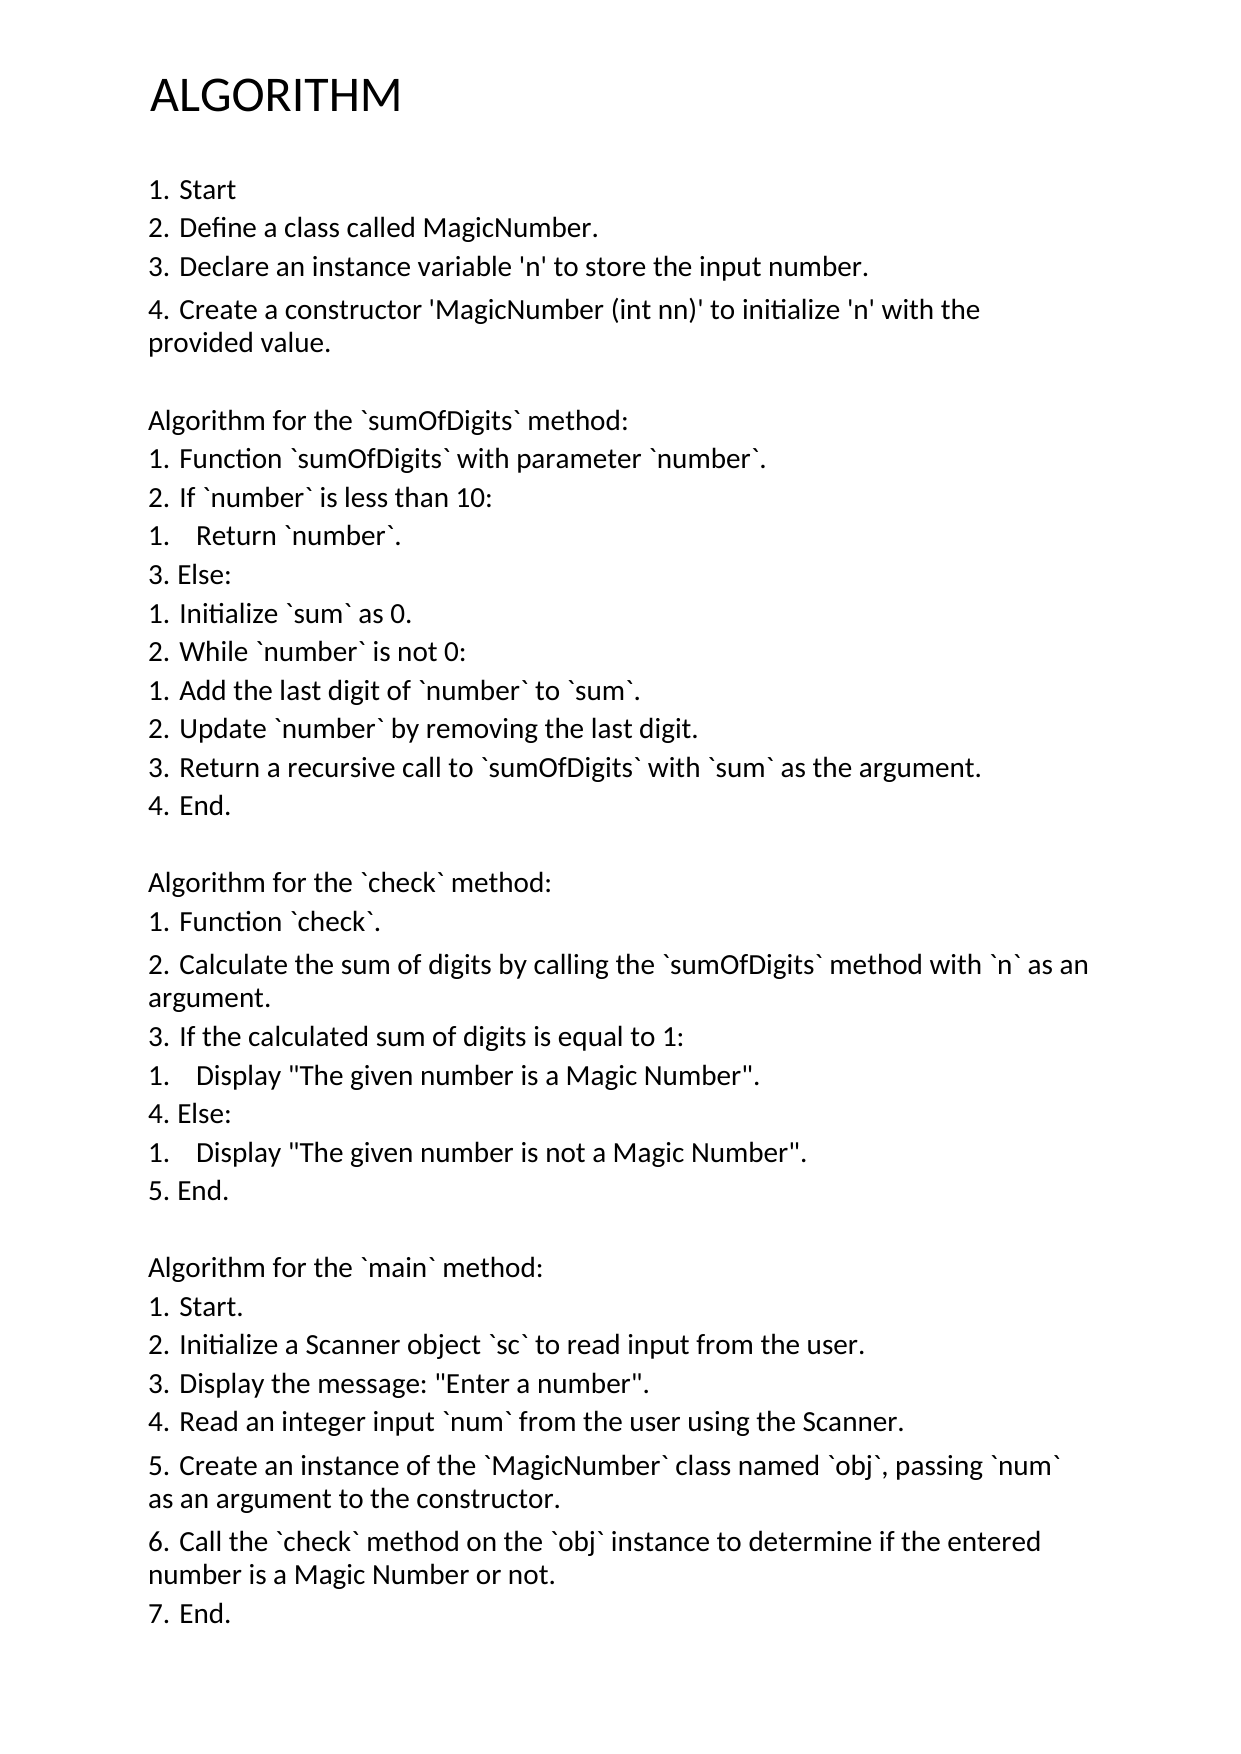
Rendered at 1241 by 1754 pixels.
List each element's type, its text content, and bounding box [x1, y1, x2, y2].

list Update `number` by removing the last digit. [148, 710, 1090, 746]
list Define a class called MagicNumber. [148, 209, 1090, 245]
list Function `sumOfDigits` with parameter `number`. [148, 440, 1090, 476]
list While `number` is not 0: [148, 633, 1090, 669]
list If `number` is less than 10: [148, 479, 1090, 514]
list Else: [148, 556, 1090, 592]
list Create a constructor 'MagicNumber (int nn)' to initialize 'n' with the provided value. [148, 293, 1090, 360]
list End. [148, 787, 1090, 823]
list Read an integer input `num` from the user using the Scanner. [148, 1403, 1090, 1439]
list Initialize `sum` as 0. [148, 595, 1090, 630]
list Add the last digit of `number` to `sum`. [148, 672, 1090, 707]
list Function `check`. [148, 903, 1090, 939]
list Start. [148, 1288, 1090, 1323]
text ALGORITHM [150, 62, 1090, 123]
list Display "The given number is not a Magic Number". [148, 1134, 1090, 1169]
list Else: [148, 1095, 1090, 1131]
list Create an instance of the `MagicNumber` class named `obj`, passing `num` as an argument to the constructor. [148, 1448, 1090, 1515]
list Declare an instance variable 'n' to store the input number. [148, 248, 1090, 284]
list Initialize a Scanner object `sc` to read input from the user. [148, 1326, 1090, 1362]
list Call the `check` method on the `obj` instance to determine if the entered number is a Magic Number or not. [148, 1525, 1090, 1592]
list Return a recursive call to `sumOfDigits` with `sum` as the argument. [148, 749, 1090, 784]
list Calculate the sum of digits by calling the `sumOfDigits` method with `n` as an argument. [148, 948, 1090, 1015]
text Algorithm for the `check` method: [148, 864, 1090, 900]
list If the calculated sum of digits is equal to 1: [148, 1018, 1090, 1054]
text Algorithm for the `main` method: [148, 1249, 1090, 1285]
list Display "The given number is a Magic Number". [148, 1057, 1090, 1092]
list Display the message: "Enter a number". [148, 1365, 1090, 1401]
list End. [148, 1595, 1090, 1631]
list Return `number`. [148, 517, 1090, 553]
list End. [148, 1172, 1090, 1208]
list Start [148, 171, 1090, 207]
text Algorithm for the `sumOfDigits` method: [148, 402, 1090, 437]
